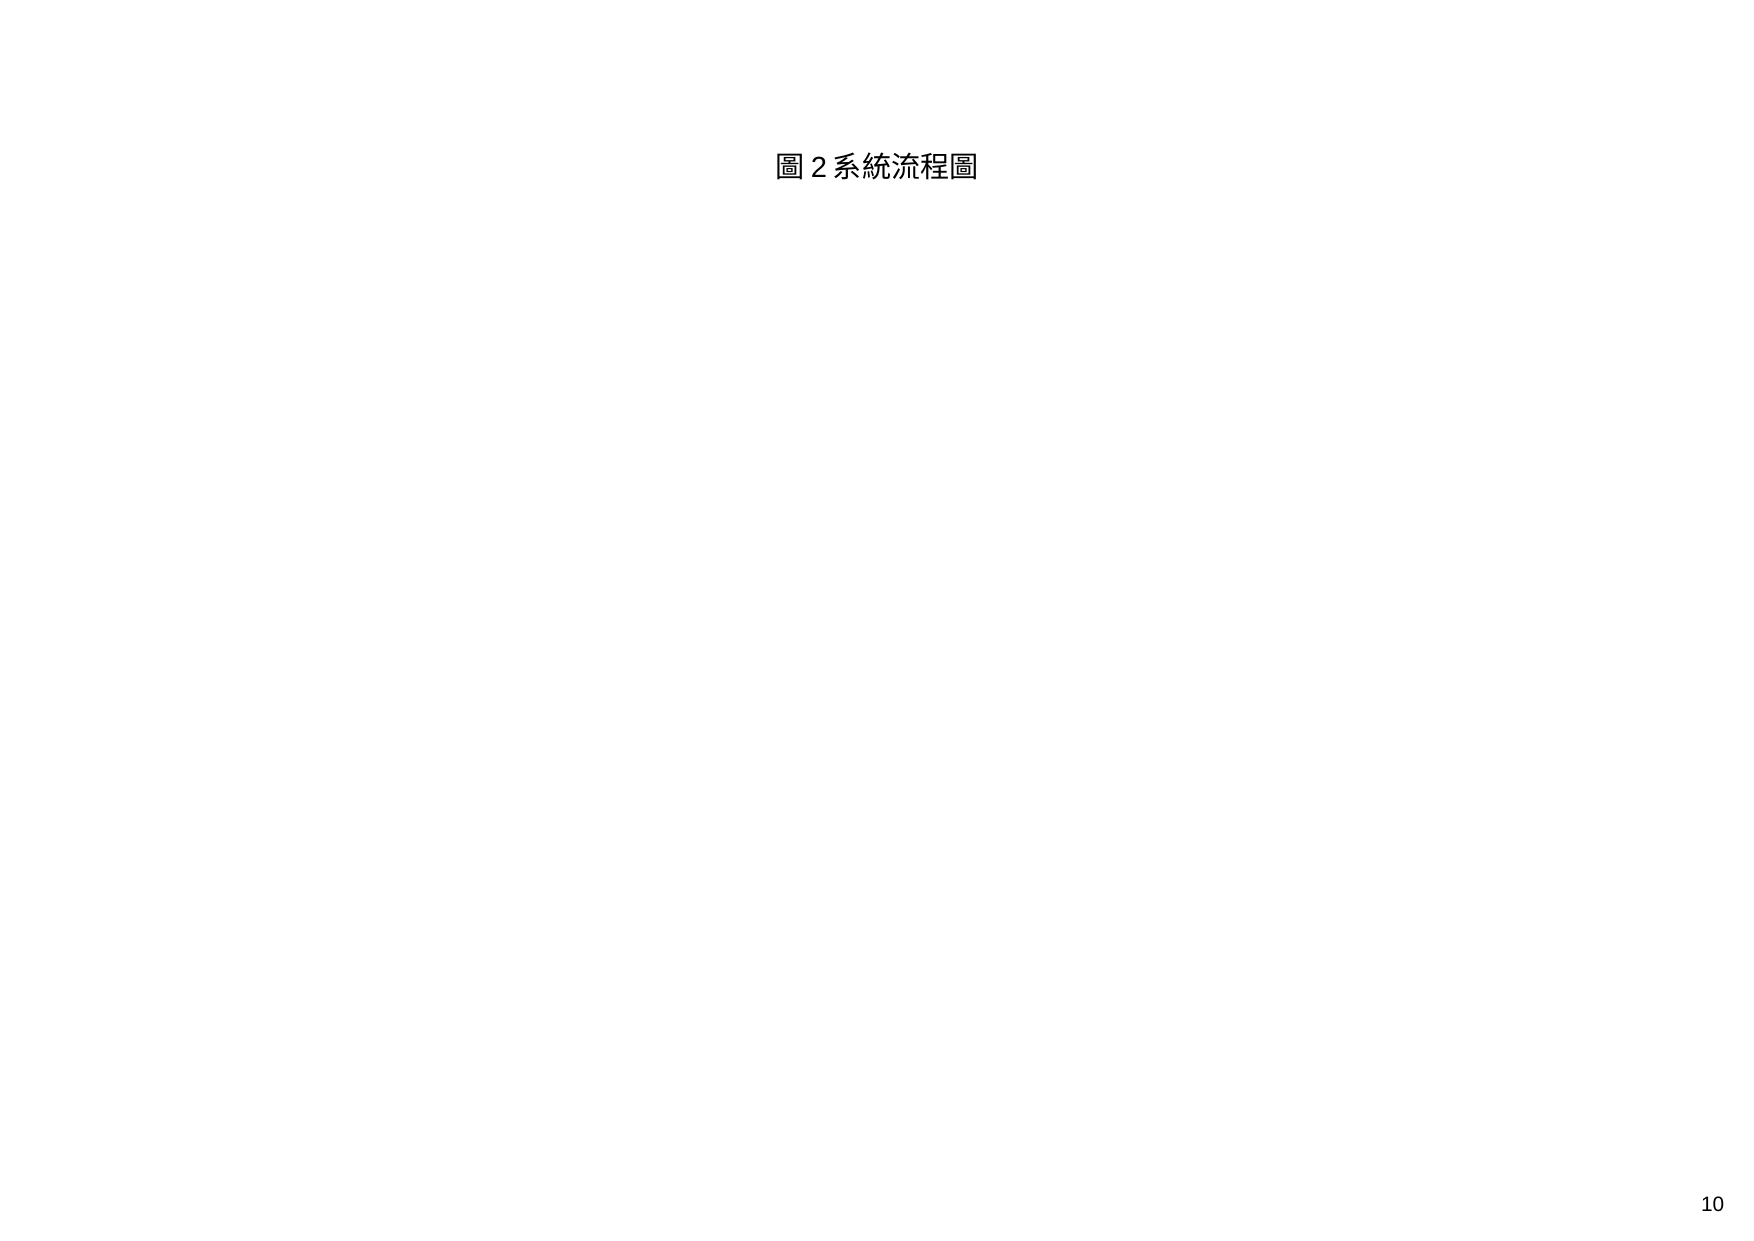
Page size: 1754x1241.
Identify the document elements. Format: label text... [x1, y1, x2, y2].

text 圖 2系統流程圖 [29, 127, 1724, 202]
